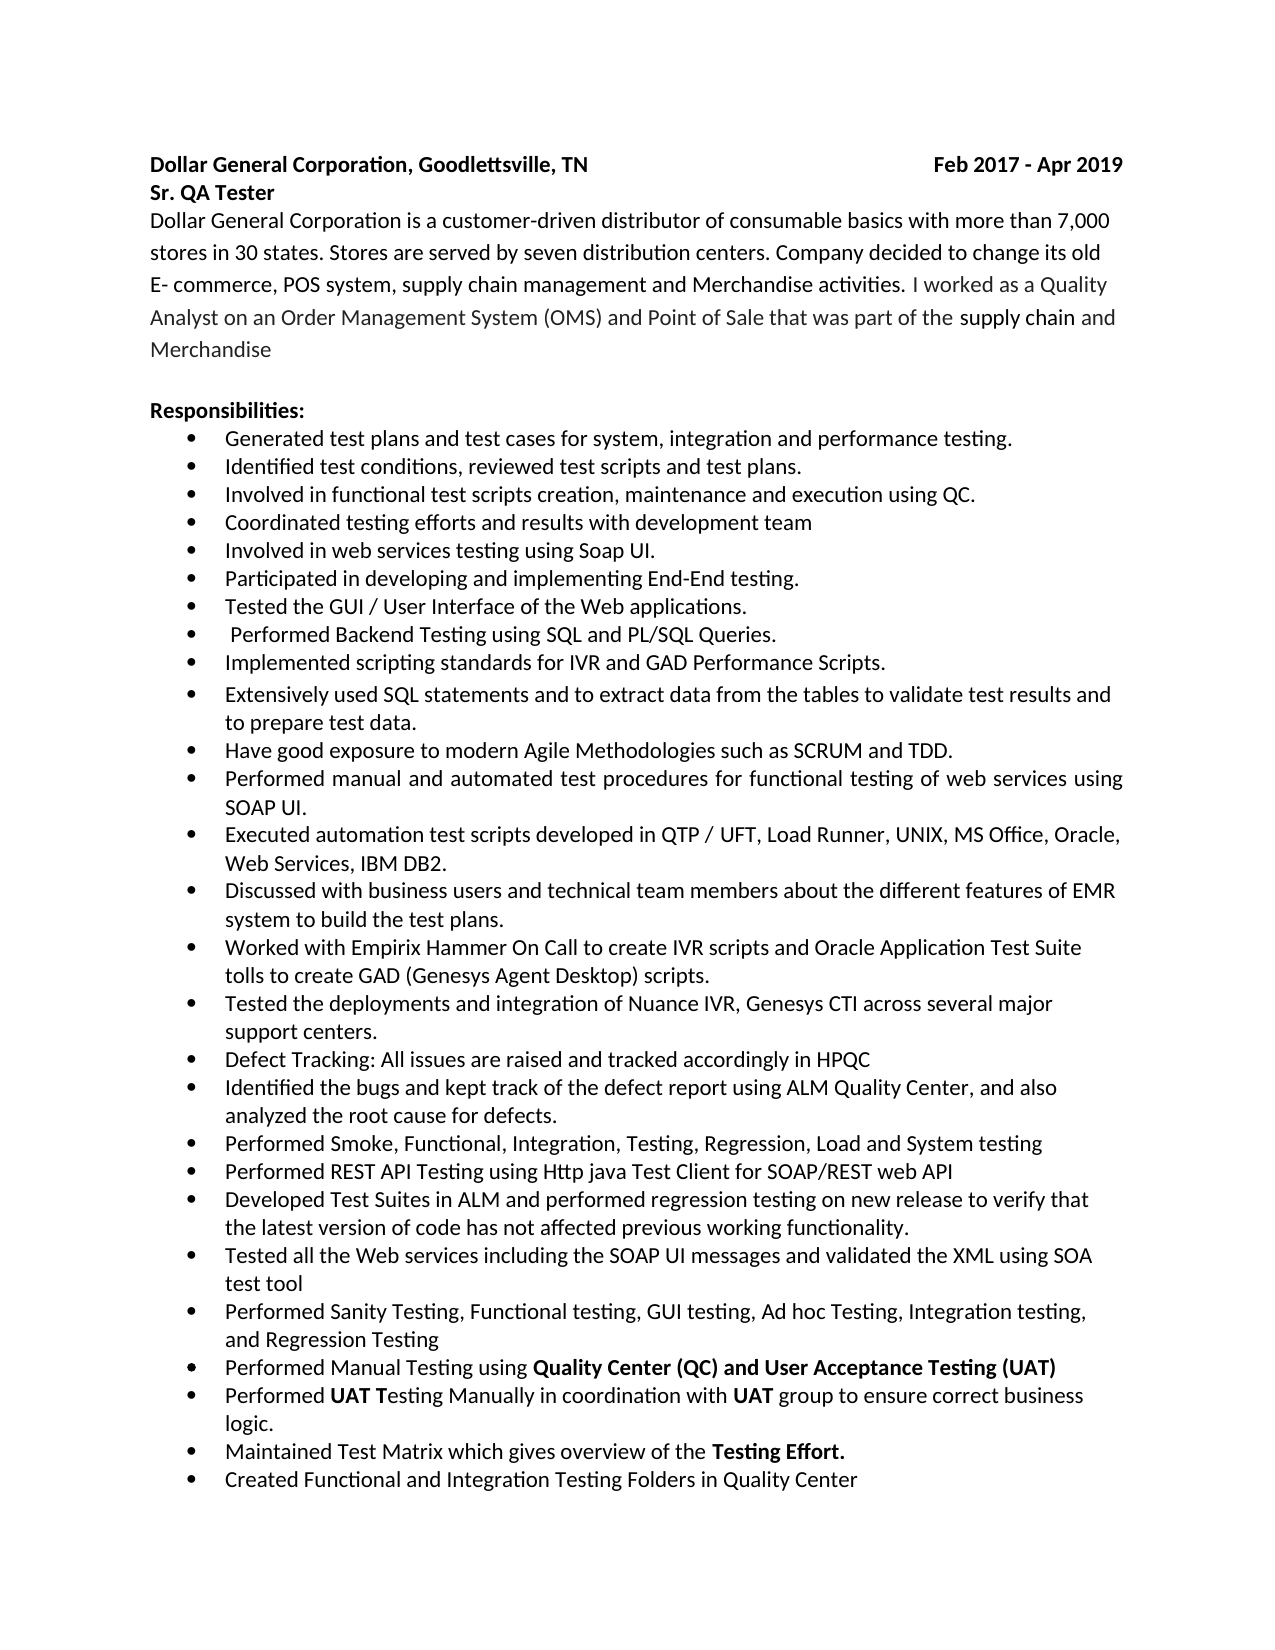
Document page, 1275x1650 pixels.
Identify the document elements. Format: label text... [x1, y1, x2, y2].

list Performed Manual Testing using Quality Center (QC) and User Acceptance Testing (UAT) [187, 1353, 1125, 1381]
list Have good exposure to modern Agile Methodologies such as SCRUM and TDD. [187, 737, 1125, 764]
list Tested the deployments and integration of Nuance IVR, Genesys CTI across several major support centers. [187, 989, 1125, 1045]
text Dollar General Corporation is a customer-driven distributor of consumable basics with more than 7,000 stores in 30 states. Stores are served by seven distribution centers. Company decided to change its old E- commerce, POS system, supply chain management and Merchandise activities. I worked as a Quality Analyst on an Order Management System (OMS) and Point of Sale that was part of the supply chain and Merchandise [150, 206, 1125, 363]
list Performed Smoke, Functional, Integration, Testing, Regression, Load and System testing [187, 1129, 1125, 1157]
list Performed REST API Testing using Http java Test Client for SOAP/REST web API [187, 1157, 1125, 1185]
list Created Functional and Integration Testing Folders in Quality Center [187, 1465, 1125, 1493]
list Implemented scripting standards for IVR and GAD Performance Scripts. [187, 648, 1125, 676]
list Discussed with business users and technical team members about the different features of EMR system to build the test plans. [187, 877, 1125, 933]
list Performed manual and automated test procedures for functional testing of web services using SOAP UI. [187, 764, 1125, 821]
list Generated test plans and test cases for system, integration and performance testing. [187, 424, 1125, 452]
list Developed Test Suites in ALM and performed regression testing on new release to verify that the latest version of code has not affected previous working functionality. [187, 1185, 1125, 1241]
list Coordinated testing efforts and results with development team [187, 508, 1125, 536]
list Identified test conditions, reviewed test scripts and test plans. [187, 452, 1125, 480]
list Performed UAT Testing Manually in coordination with UAT group to ensure correct business logic. [187, 1381, 1125, 1437]
list Performed Backend Testing using SQL and PL/SQL Queries. [187, 620, 1125, 648]
list Executed automation test scripts developed in QTP / UFT, Load Runner, UNIX, MS Office, Oracle, Web Services, IBM DB2. [187, 821, 1125, 877]
list Extensively used SQL statements and to extract data from the tables to validate test results and to prepare test data. [187, 681, 1125, 737]
list Worked with Empirix Hammer On Call to create IVR scripts and Oracle Application Test Suite tolls to create GAD (Genesys Agent Desktop) scripts. [187, 933, 1125, 989]
text Responsibilities: [150, 396, 1116, 424]
list Tested the GUI / User Interface of the Web applications. [187, 592, 1125, 620]
list Defect Tracking: All issues are raised and tracked accordingly in HPQC [187, 1045, 1125, 1073]
list Tested all the Web services including the SOAP UI messages and validated the XML using SOA test tool [187, 1241, 1125, 1297]
list Involved in web services testing using Soap UI. [187, 536, 1125, 564]
text Dollar General Corporation, Goodlettsville, TN Feb 2017 - Apr 2019 Sr. QA Tester [150, 150, 1125, 206]
list Maintained Test Matrix which gives overview of the Testing Effort. [187, 1437, 1125, 1465]
list Participated in developing and implementing End-End testing. [187, 564, 1125, 592]
list Identified the bugs and kept track of the defect report using ALM Quality Center, and also analyzed the root cause for defects. [187, 1073, 1125, 1129]
list Involved in functional test scripts creation, maintenance and execution using QC. [187, 480, 1125, 508]
list Performed Sanity Testing, Functional testing, GUI testing, Ad hoc Testing, Integration testing, and Regression Testing [187, 1297, 1125, 1353]
